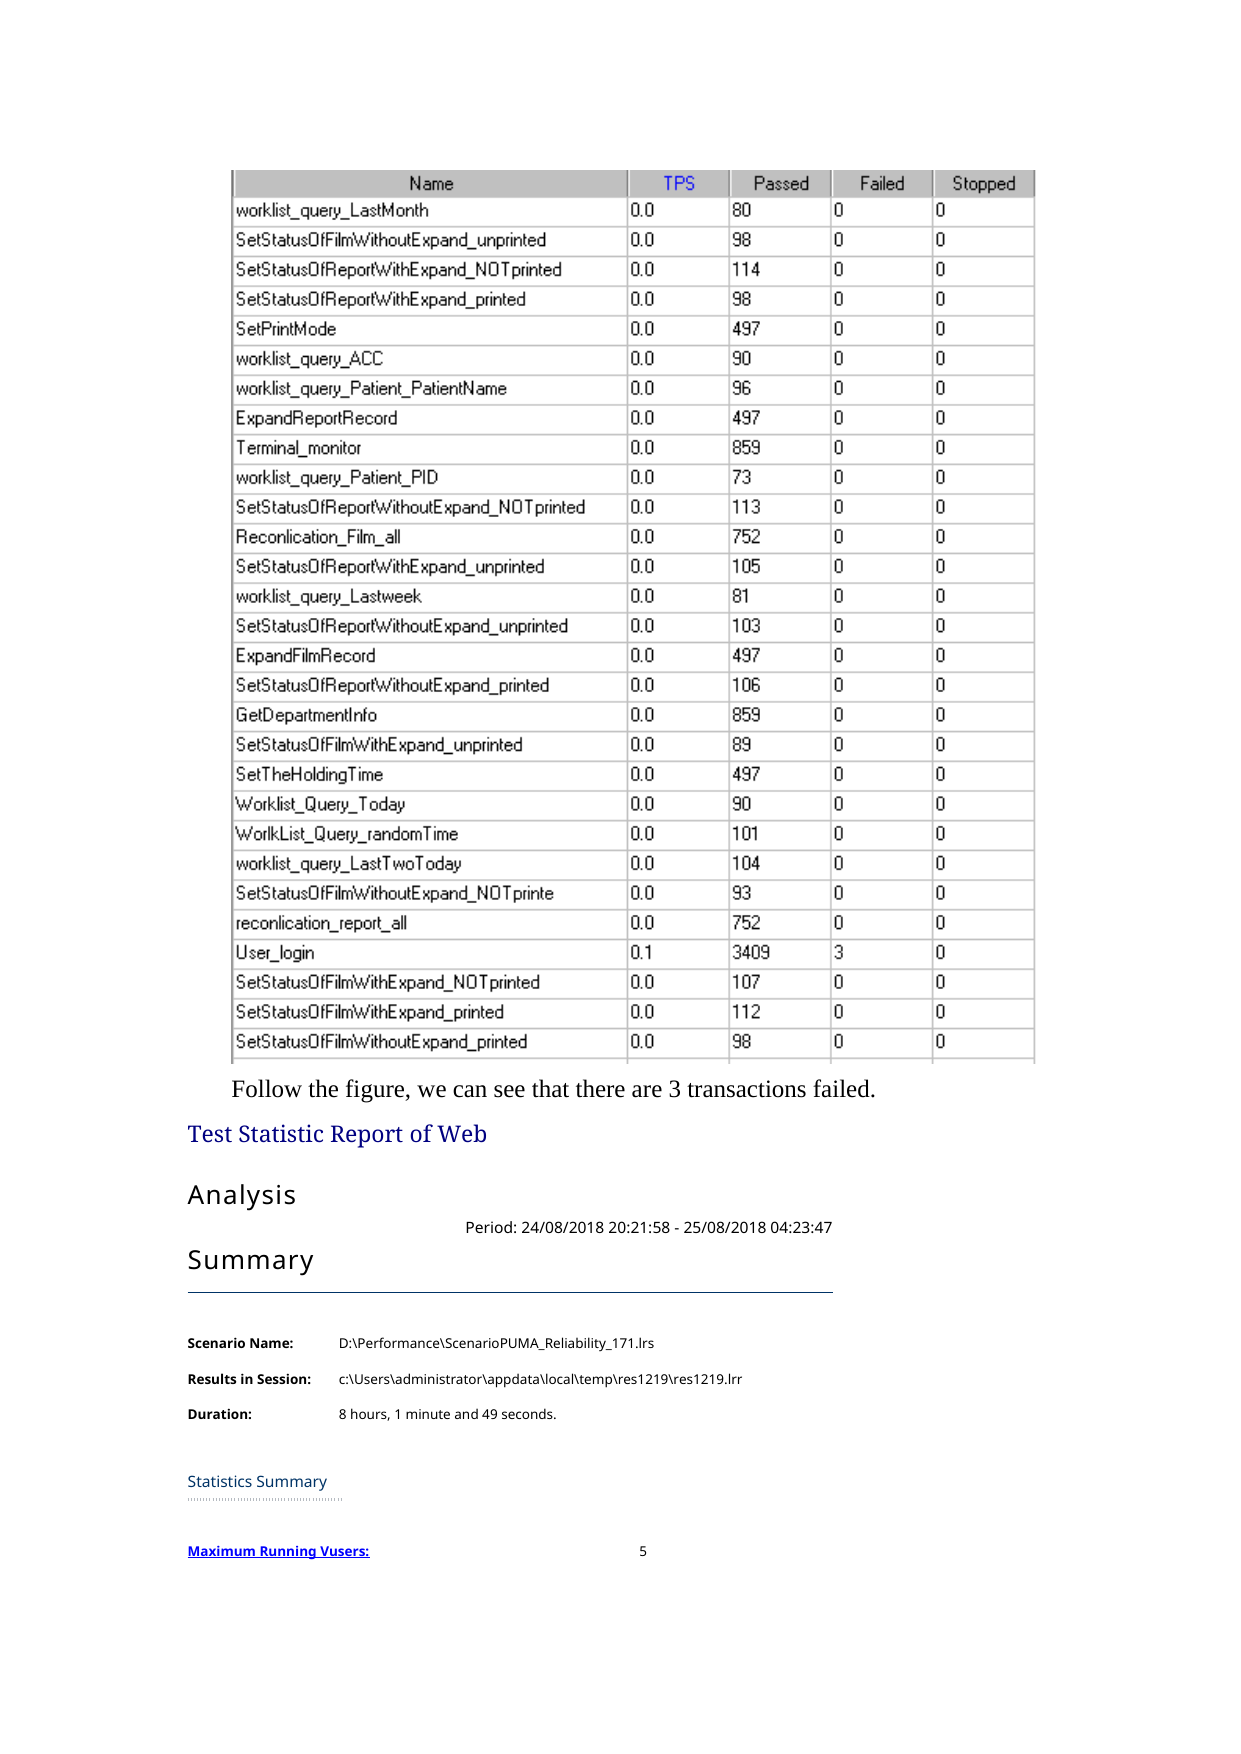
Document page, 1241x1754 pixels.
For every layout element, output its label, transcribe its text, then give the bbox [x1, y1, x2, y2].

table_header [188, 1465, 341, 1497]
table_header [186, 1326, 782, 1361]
subtitle Test Statistic Report of Web [187, 1117, 1053, 1149]
text Follow the figure, we can see that there are 3 transactions failed. [187, 1072, 1053, 1104]
picture [231, 170, 1037, 1064]
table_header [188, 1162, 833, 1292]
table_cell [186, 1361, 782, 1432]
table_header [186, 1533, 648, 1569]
